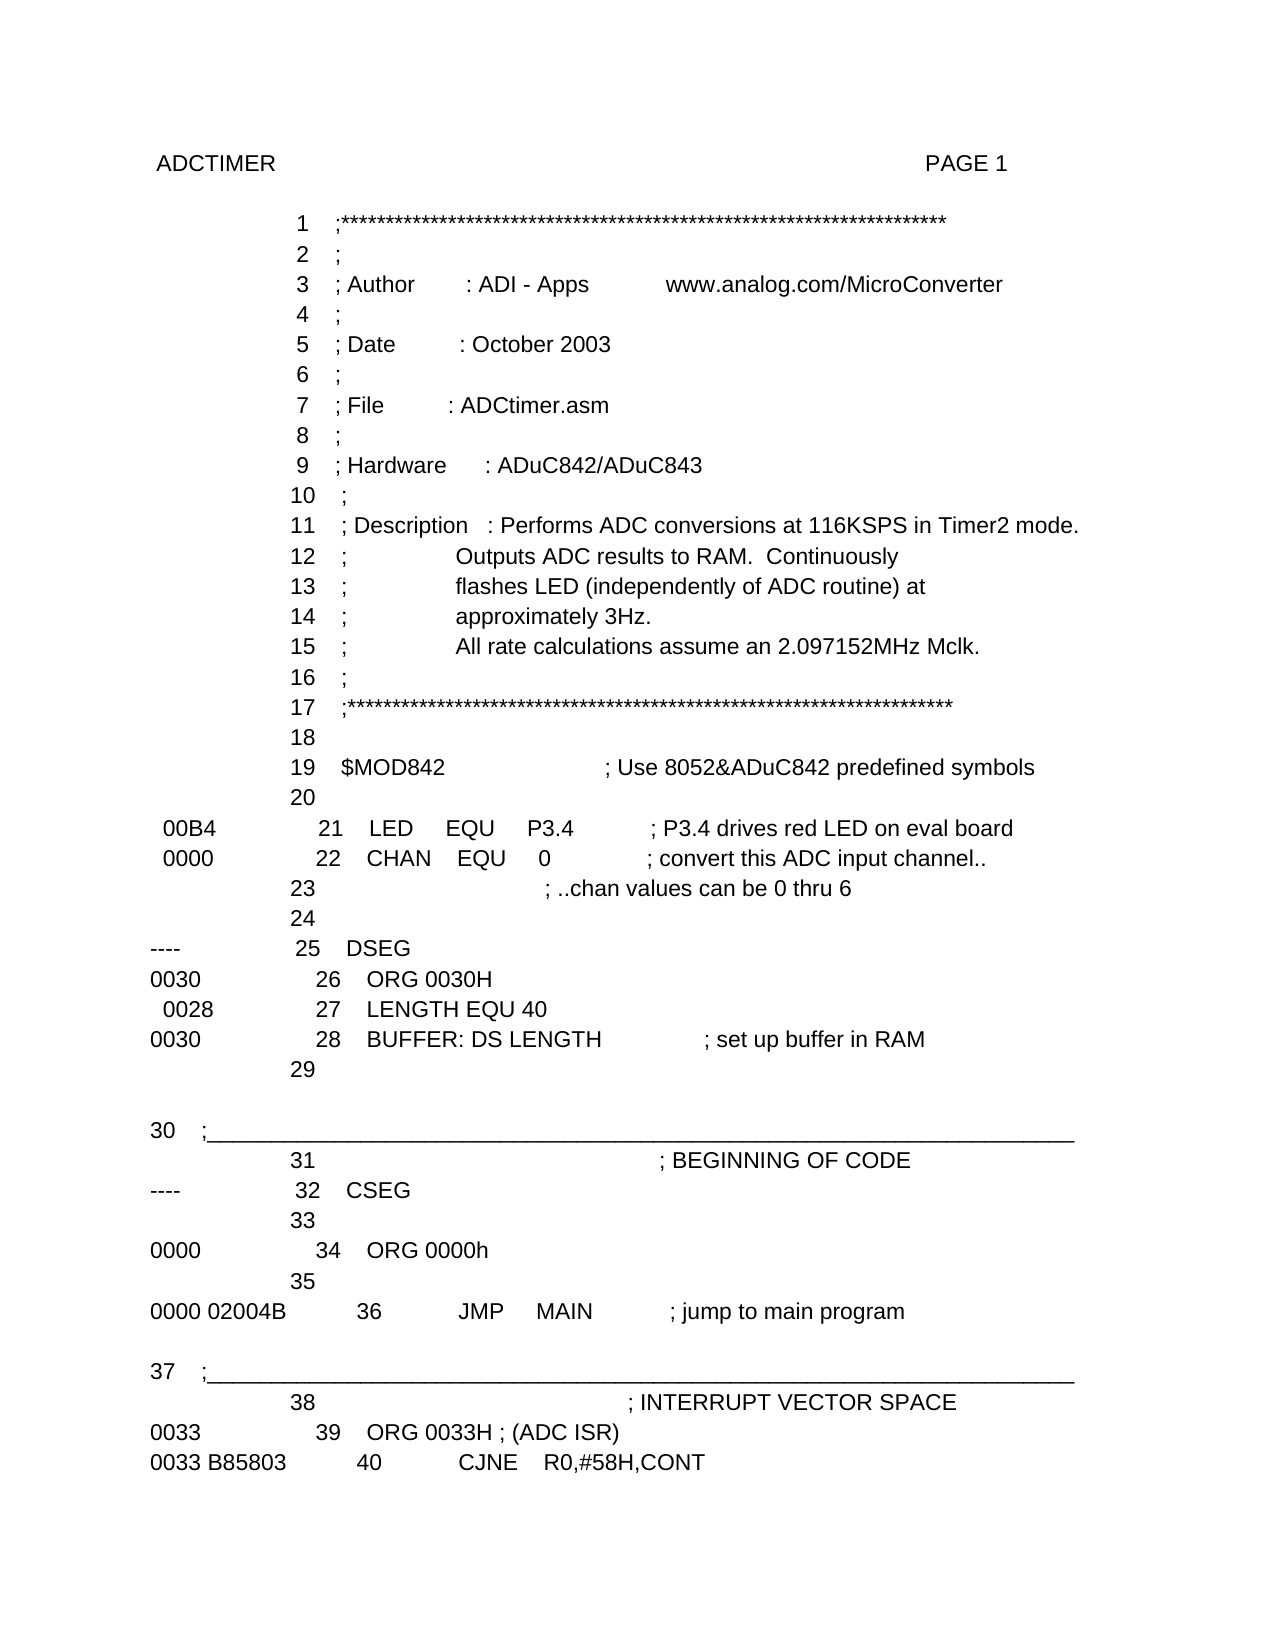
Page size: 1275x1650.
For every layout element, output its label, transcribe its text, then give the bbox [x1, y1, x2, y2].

text 23 ; ..chan values can be 0 thru 6 [150, 875, 1125, 901]
text 20 [150, 784, 1125, 811]
text 12 ; Outputs ADC results to RAM. Continuously [150, 543, 1125, 569]
text 7 ; File : ADCtimer.asm [150, 392, 1125, 418]
text 8 ; [150, 422, 1125, 448]
text 30 ;____________________________________________________________________ [150, 1086, 1125, 1143]
text 11 ; Description : Performs ADC conversions at 116KSPS in Timer2 mode. [150, 512, 1125, 539]
text 0030 26 ORG 0030H [150, 966, 1125, 992]
text 37 ;____________________________________________________________________ [150, 1328, 1125, 1385]
text 18 [150, 724, 1125, 750]
text 0028 27 LENGTH EQU 40 [150, 996, 1125, 1022]
text ---- 25 DSEG [150, 935, 1125, 962]
text 4 ; [150, 301, 1125, 327]
text 10 ; [150, 482, 1125, 509]
text 29 [150, 1056, 1125, 1083]
text ---- 32 CSEG [150, 1177, 1125, 1203]
text 0000 22 CHAN EQU 0 ; convert this ADC input channel.. [150, 845, 1125, 871]
text 5 ; Date : October 2003 [150, 331, 1125, 358]
text 31 ; BEGINNING OF CODE [150, 1147, 1125, 1173]
text 38 ; INTERRUPT VECTOR SPACE [150, 1388, 1125, 1415]
text 16 ; [150, 663, 1125, 690]
text 0033 B85803 40 CJNE R0,#58H,CONT [150, 1449, 1125, 1475]
text 13 ; flashes LED (independently of ADC routine) at [150, 573, 1125, 599]
text 2 ; [150, 241, 1125, 267]
text 3 ; Author : ADI - Apps www.analog.com/MicroConverter [150, 271, 1125, 297]
text 35 [150, 1268, 1125, 1294]
text 33 [150, 1207, 1125, 1234]
text 17 ;******************************************************************** [150, 694, 1125, 720]
text 15 ; All rate calculations assume an 2.097152MHz Mclk. [150, 633, 1125, 660]
text ADCTIMER PAGE 1 [150, 150, 1125, 176]
text 00B4 21 LED EQU P3.4 ; P3.4 drives red LED on eval board [150, 814, 1125, 841]
text 0000 02004B 36 JMP MAIN ; jump to main program [150, 1298, 1125, 1324]
text 1 ;******************************************************************** [150, 210, 1125, 237]
text 24 [150, 905, 1125, 932]
text 14 ; approximately 3Hz. [150, 603, 1125, 629]
text 19 $MOD842 ; Use 8052&ADuC842 predefined symbols [150, 754, 1125, 781]
text 9 ; Hardware : ADuC842/ADuC843 [150, 452, 1125, 478]
text 0000 34 ORG 0000h [150, 1237, 1125, 1264]
text 6 ; [150, 361, 1125, 388]
text 0030 28 BUFFER: DS LENGTH ; set up buffer in RAM [150, 1026, 1125, 1052]
text 0033 39 ORG 0033H ; (ADC ISR) [150, 1419, 1125, 1445]
